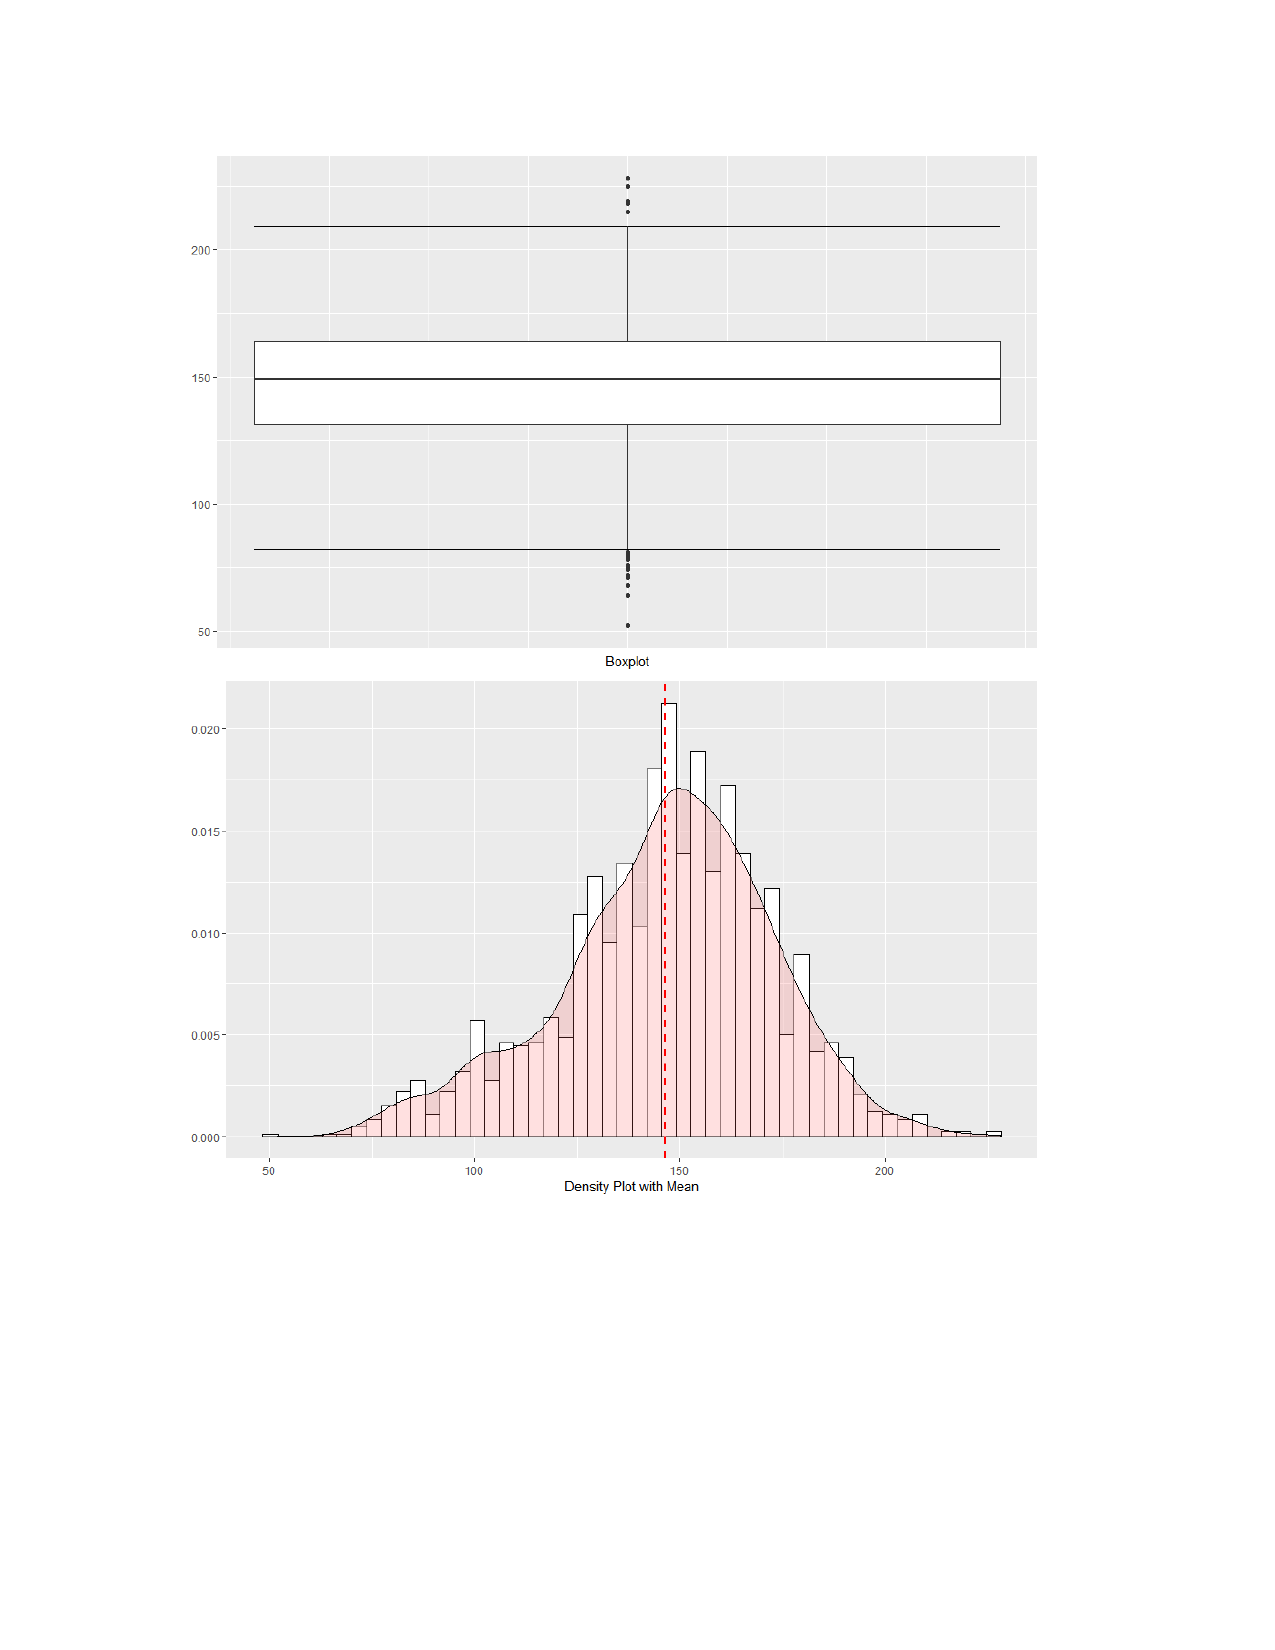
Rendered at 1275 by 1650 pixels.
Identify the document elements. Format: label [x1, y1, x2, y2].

picture [168, 150, 1044, 1200]
